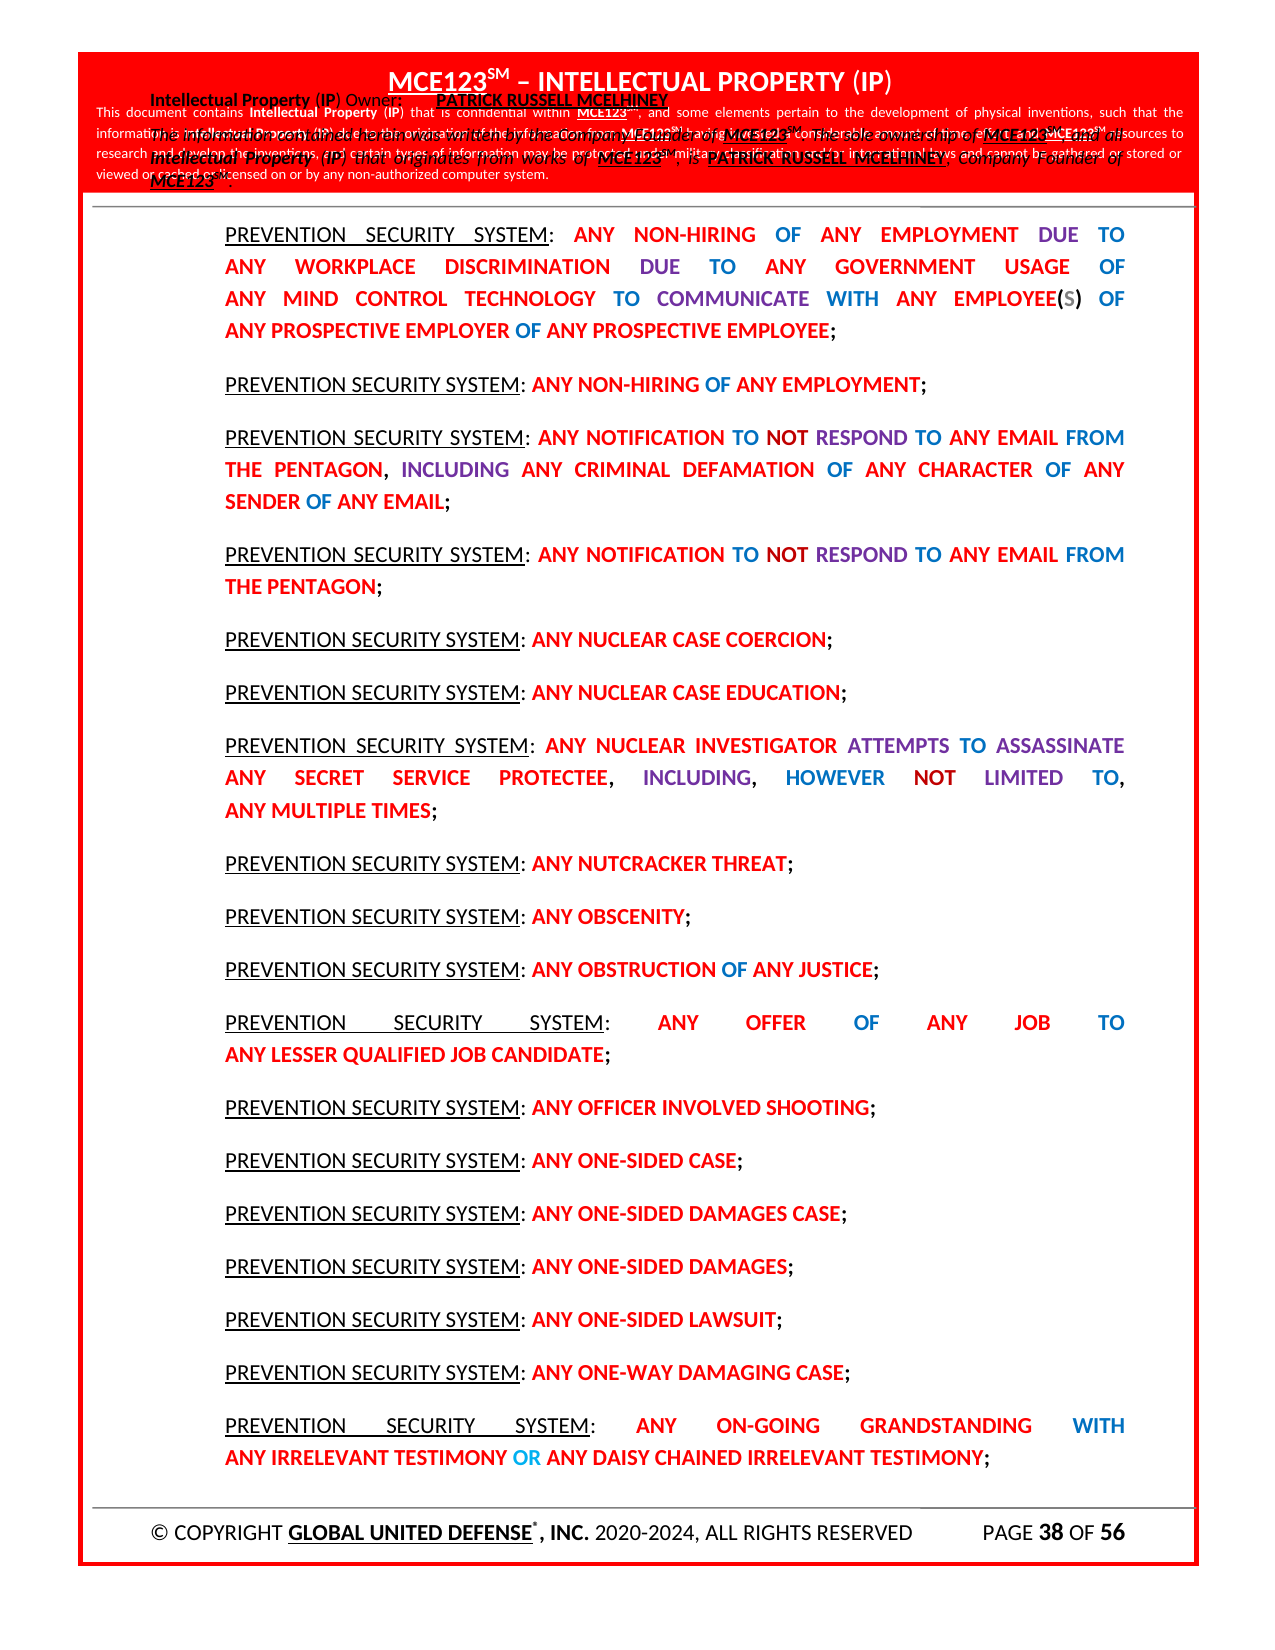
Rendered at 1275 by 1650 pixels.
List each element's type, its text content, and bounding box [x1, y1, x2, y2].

text PREVENTION SECURITY SYSTEM: ANY NON-HIRING OF ANY EMPLOYMENT DUE TO ANY WORKPLACE DISCRIMINATION DUE TO ANY GOVERNMENT USAGE OF ANY MIND CONTROL TECHNOLOGY TO COMMUNICATE WITH ANY EMPLOYEE(S) OF ANY PROSPECTIVE EMPLOYER OF ANY PROSPECTIVE EMPLOYEE; [225, 220, 1125, 345]
text PREVENTION SECURITY SYSTEM: ANY OFFICER INVOLVED SHOOTING; [225, 1093, 1125, 1121]
text PREVENTION SECURITY SYSTEM: ANY OBSTRUCTION OF ANY JUSTICE; [225, 955, 1125, 983]
text PREVENTION SECURITY SYSTEM: ANY NUCLEAR CASE EDUCATION; [225, 678, 1125, 706]
text PREVENTION SECURITY SYSTEM: ANY ONE-SIDED LAWSUIT; [225, 1305, 1125, 1333]
text PREVENTION SECURITY SYSTEM: ANY ONE-SIDED DAMAGES; [225, 1252, 1125, 1280]
text PREVENTION SECURITY SYSTEM: ANY ONE-SIDED DAMAGES CASE; [225, 1199, 1125, 1227]
text PREVENTION SECURITY SYSTEM: ANY NOTIFICATION TO NOT RESPOND TO ANY EMAIL FROM THE PENTAGON, INCLUDING ANY CRIMINAL DEFAMATION OF ANY CHARACTER OF ANY SENDER OF ANY EMAIL; [225, 423, 1125, 515]
text PREVENTION SECURITY SYSTEM: ANY NON-HIRING OF ANY EMPLOYMENT; [225, 370, 1125, 398]
text PREVENTION SECURITY SYSTEM: ANY NUCLEAR INVESTIGATOR ATTEMPTS TO ASSASSINATE ANY SECRET SERVICE PROTECTEE, INCLUDING, HOWEVER NOT LIMITED TO, ANY MULTIPLE TIMES; [225, 731, 1125, 824]
text PREVENTION SECURITY SYSTEM: ANY ONE-SIDED CASE; [225, 1146, 1125, 1174]
text PREVENTION SECURITY SYSTEM: ANY ON-GOING GRANDSTANDING WITH ANY IRRELEVANT TESTIMONY OR ANY DAISY CHAINED IRRELEVANT TESTIMONY; [225, 1411, 1125, 1471]
text PREVENTION SECURITY SYSTEM: ANY OFFER OF ANY JOB TO ANY LESSER QUALIFIED JOB CANDIDATE; [225, 1008, 1125, 1068]
text PREVENTION SECURITY SYSTEM: ANY NUCLEAR CASE COERCION; [225, 625, 1125, 653]
text PREVENTION SECURITY SYSTEM: ANY NUTCRACKER THREAT; [225, 849, 1125, 877]
text PREVENTION SECURITY SYSTEM: ANY NOTIFICATION TO NOT RESPOND TO ANY EMAIL FROM THE PENTAGON; [225, 540, 1125, 600]
text PREVENTION SECURITY SYSTEM: ANY OBSCENITY; [225, 902, 1125, 930]
text PREVENTION SECURITY SYSTEM: ANY ONE-WAY DAMAGING CASE; [225, 1358, 1125, 1386]
